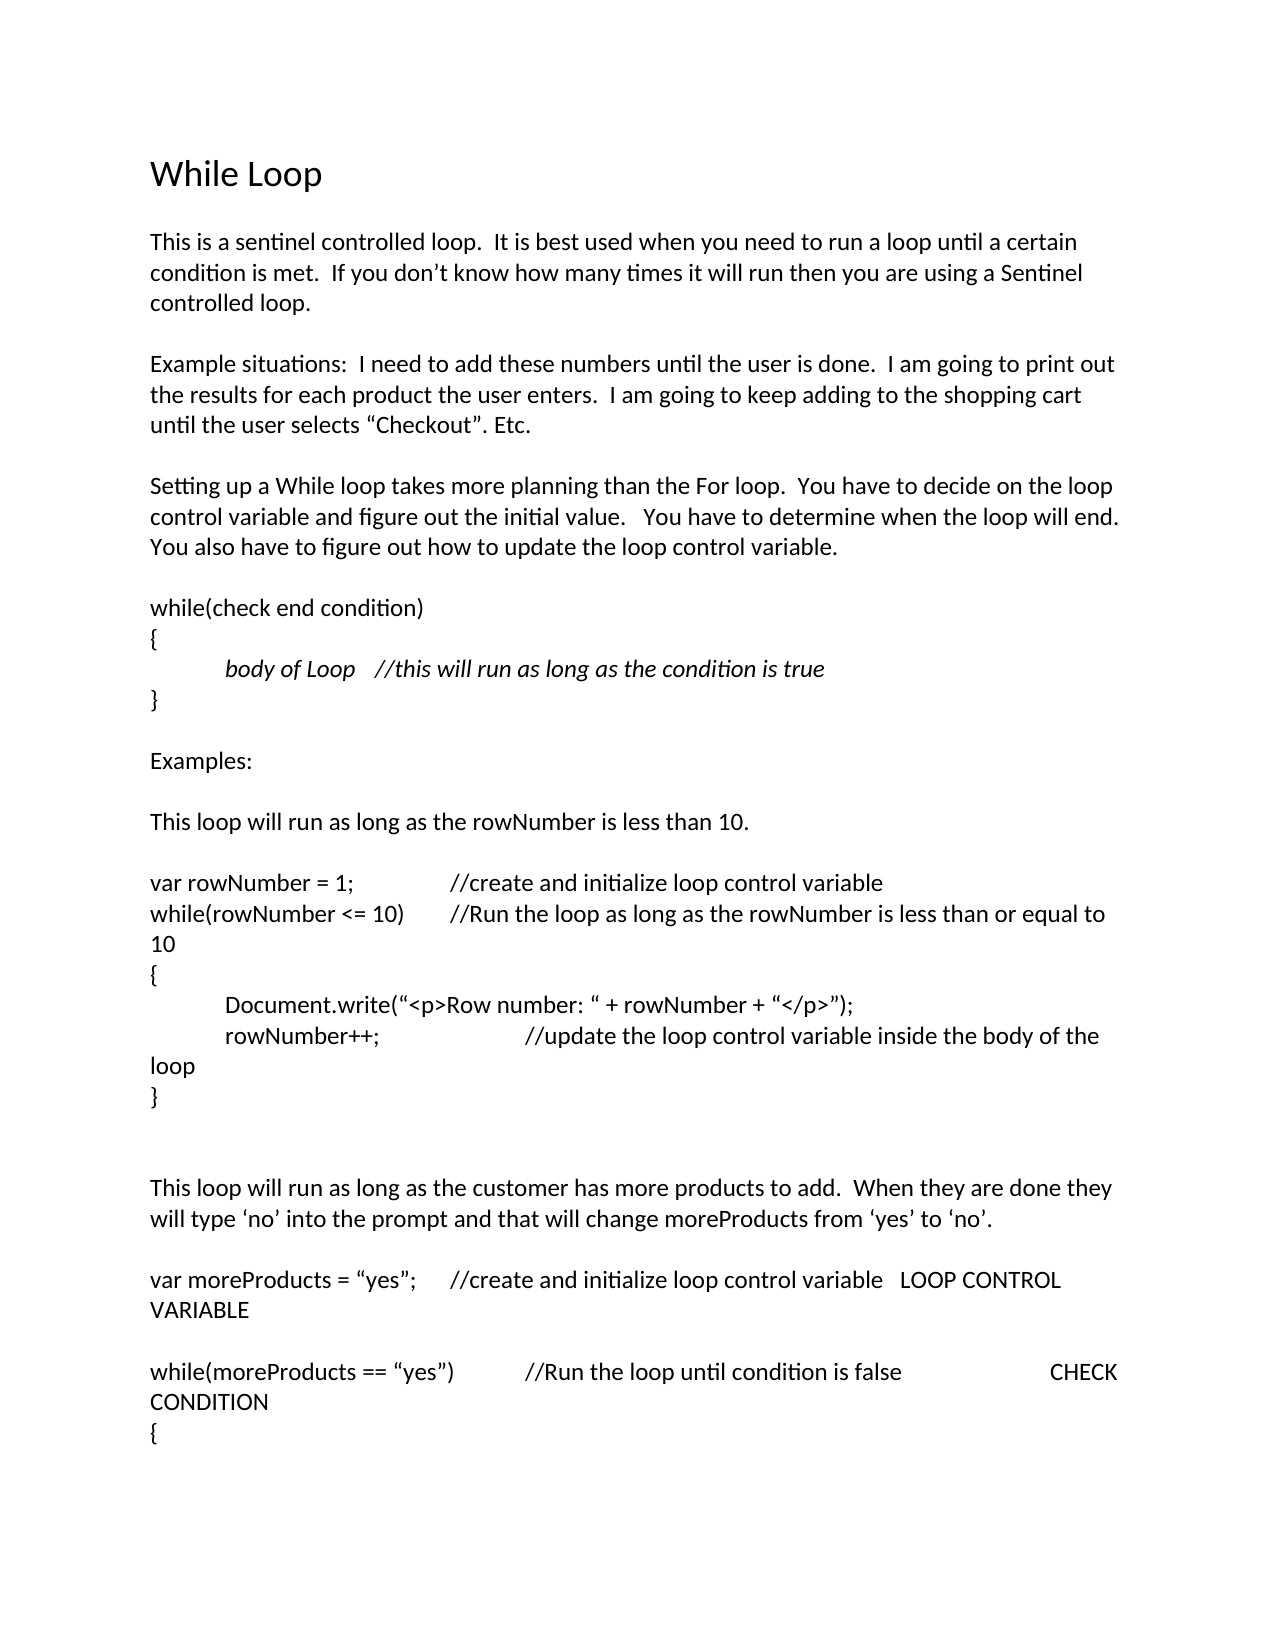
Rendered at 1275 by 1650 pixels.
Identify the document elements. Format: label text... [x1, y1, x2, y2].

text Setting up a While loop takes more planning than the For loop. You have to decide on the loop control variable and figure out the initial value. You have to determine when the loop will end. You also have to figure out how to update the loop control variable. [150, 471, 1125, 562]
text var moreProducts = “yes”; //create and initialize loop control variable LOOP CONTROL VARIABLE [150, 1264, 1125, 1325]
text { [150, 959, 1125, 989]
text Document.write(“<p>Row number: “ + rowNumber + “</p>”); [150, 989, 1125, 1020]
text This loop will run as long as the customer has more products to add. When they are done they will type ‘no’ into the prompt and that will change moreProducts from ‘yes’ to ‘no’. [150, 1172, 1125, 1233]
text body of Loop //this will run as long as the condition is true [150, 654, 1125, 684]
text while(rowNumber <= 10) //Run the loop as long as the rowNumber is less than or equal to 10 [150, 898, 1125, 959]
text While Loop [150, 150, 1125, 196]
text while(check end condition) [150, 593, 1125, 623]
text } [150, 684, 1125, 715]
text { [150, 623, 1125, 654]
text Example situations: I need to add these numbers until the user is done. I am going to print out the results for each product the user enters. I am going to keep adding to the shopping cart until the user selects “Checkout”. Etc. [150, 348, 1125, 440]
text This is a sentinel controlled loop. It is best used when you need to run a loop until a certain condition is met. If you don’t know how many times it will run then you are using a Sentinel controlled loop. [150, 226, 1125, 318]
text } [150, 1081, 1125, 1111]
text Examples: [150, 745, 1125, 776]
text { [150, 1417, 1125, 1447]
text var rowNumber = 1; //create and initialize loop control variable [150, 867, 1125, 898]
text while(moreProducts == “yes”) //Run the loop until condition is false CHECK CONDITION [150, 1356, 1125, 1417]
text rowNumber++; //update the loop control variable inside the body of the loop [150, 1020, 1125, 1081]
text This loop will run as long as the rowNumber is less than 10. [150, 806, 1125, 837]
